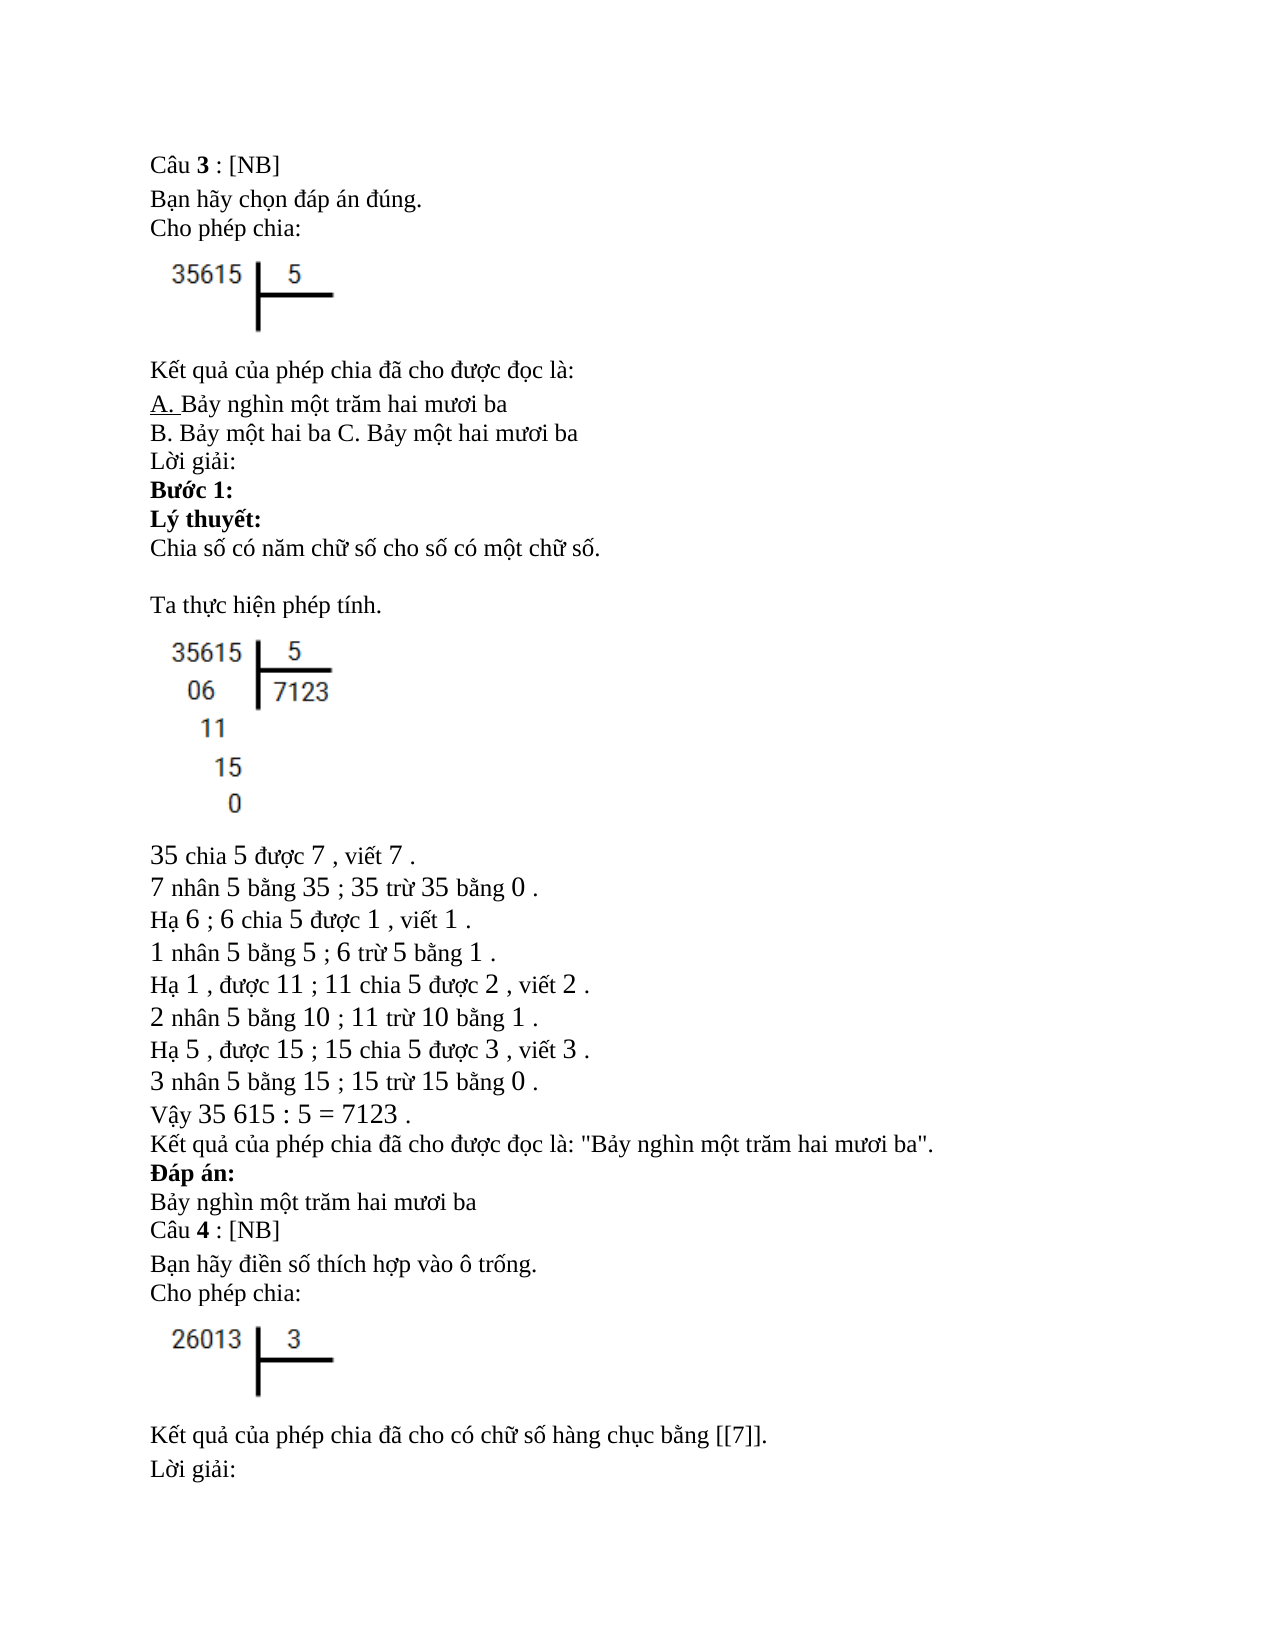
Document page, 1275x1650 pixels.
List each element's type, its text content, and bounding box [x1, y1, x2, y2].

text Câu 4 : [NB] [150, 1216, 1125, 1244]
text Lời giải: [150, 446, 1125, 475]
text Bước 1: [150, 475, 1125, 504]
picture [150, 241, 353, 355]
text A. Bảy nghìn một trăm hai mươi ba [150, 389, 1125, 418]
text Bạn hãy chọn đáp án đúng. Cho phép chia: Kết quả của phép chia đã cho được đọc là: [150, 184, 1125, 384]
text Lời giải: [150, 1454, 1125, 1483]
text Lý thuyết: Chia số có năm chữ số cho số có một chữ số. Ta thực hiện phép tính. 35 chia 5 được 7 , viết 7 . 7 nhân 5 bằng 35 ; 35 trừ 35 bằng 0 . Hạ 6 ; 6 chia 5 được 1 , viết 1 . 1 nhân 5 bằng 5 ; 6 trừ 5 bằng 1 . Hạ 1 , được 11 ; 11 chia 5 được 2 , viết 2 . 2 nhân 5 bằng 10 ; 11 trừ 10 bằng 1 . Hạ 5 , được 15 ; 15 chia 5 được 3 , viết 3 . 3 nhân 5 bằng 15 ; 15 trừ 15 bằng 0 . Vậy 35 615 : 5 = 7123 . Kết quả của phép chia đã cho được đọc là: "Bảy nghìn một trăm hai mươi ba". Đáp án: Bảy nghìn một trăm hai mươi ba [150, 504, 1125, 1216]
text Câu 3 : [NB] [150, 150, 1125, 179]
text B. Bảy một hai ba C. Bảy một hai mươi ba [150, 418, 1125, 446]
text Bạn hãy điền số thích hợp vào ô trống. Cho phép chia: Kết quả của phép chia đã cho có chữ số hàng chục bằng [[7]]. [150, 1249, 1125, 1449]
picture [150, 1306, 353, 1421]
picture [150, 618, 353, 838]
